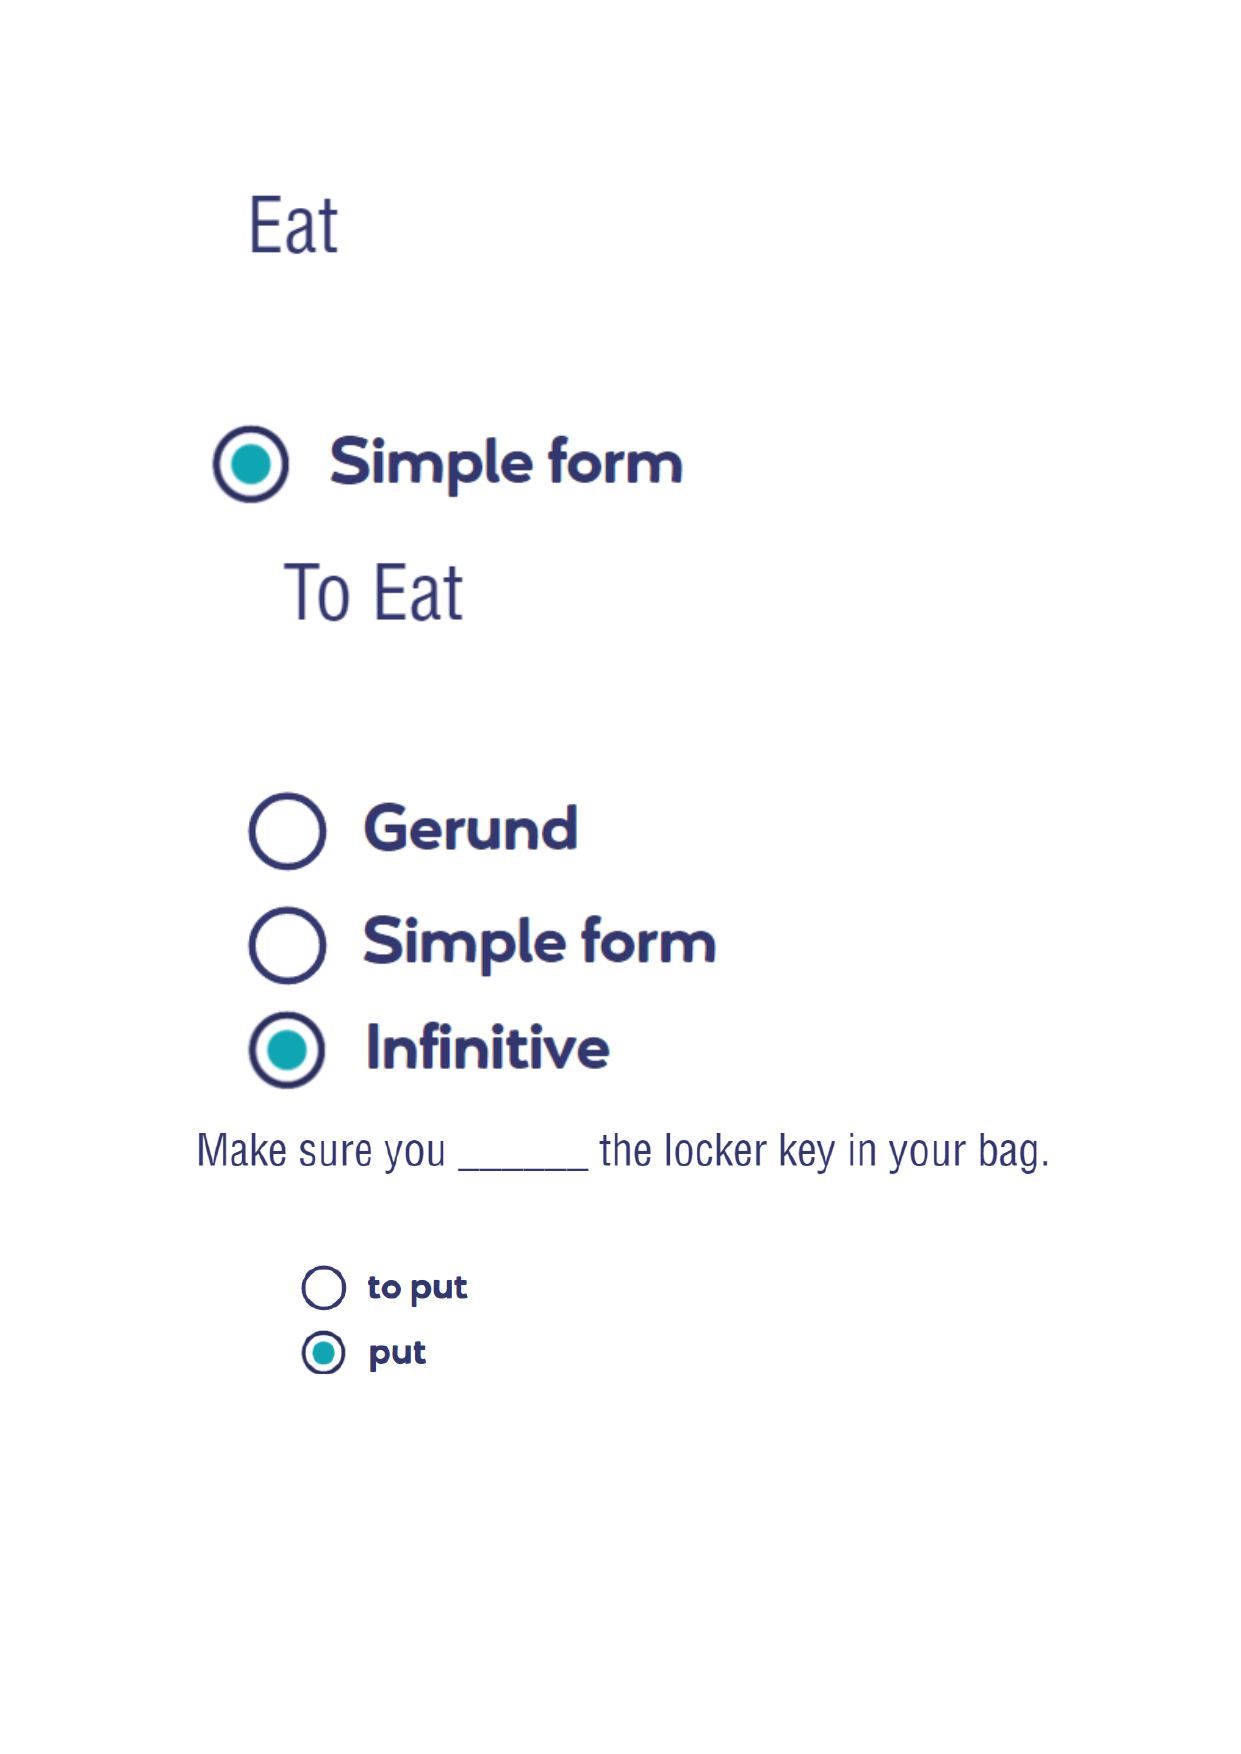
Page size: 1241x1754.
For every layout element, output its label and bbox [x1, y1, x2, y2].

picture [187, 150, 1053, 1374]
